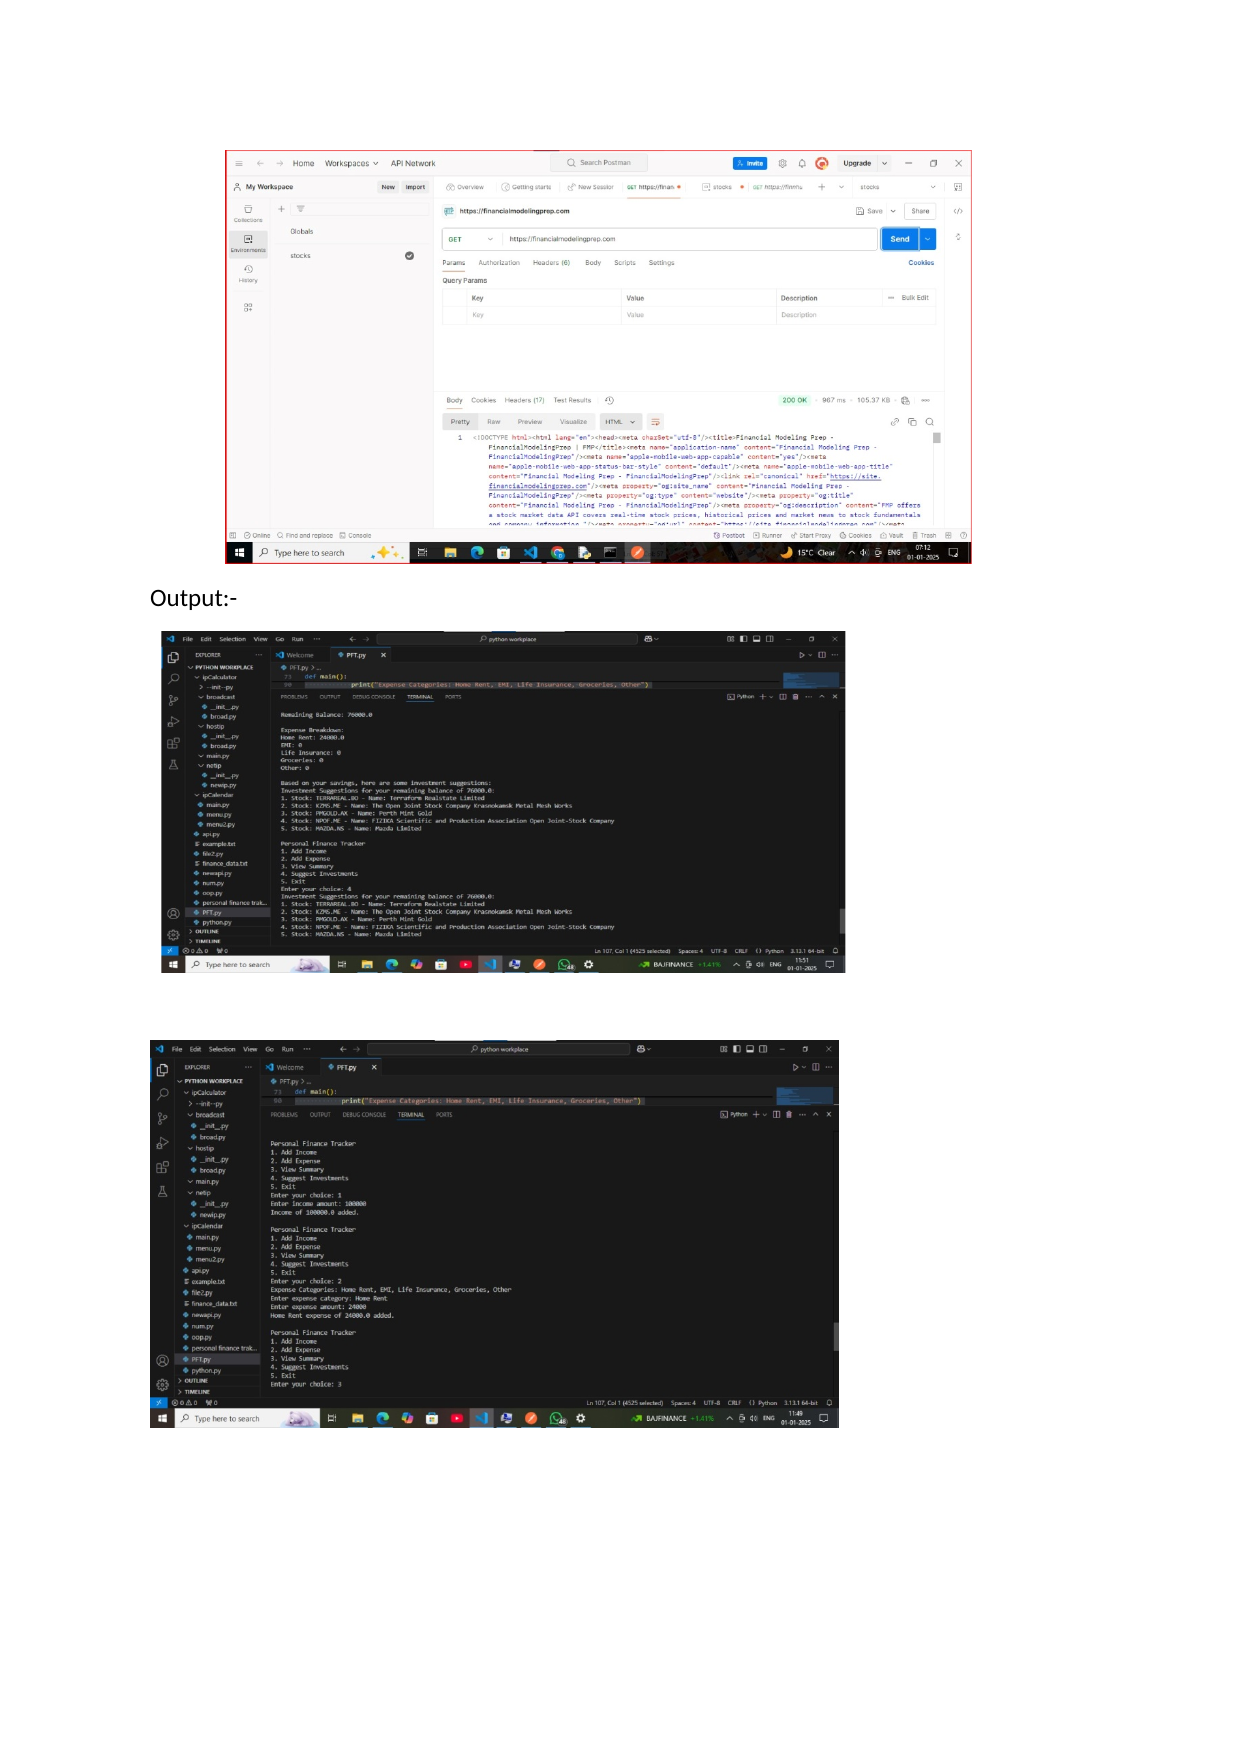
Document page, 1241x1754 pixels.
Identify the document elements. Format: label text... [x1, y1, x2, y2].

picture [150, 1040, 839, 1428]
text Output:- [150, 582, 1090, 613]
picture [161, 631, 846, 973]
picture [225, 150, 972, 564]
